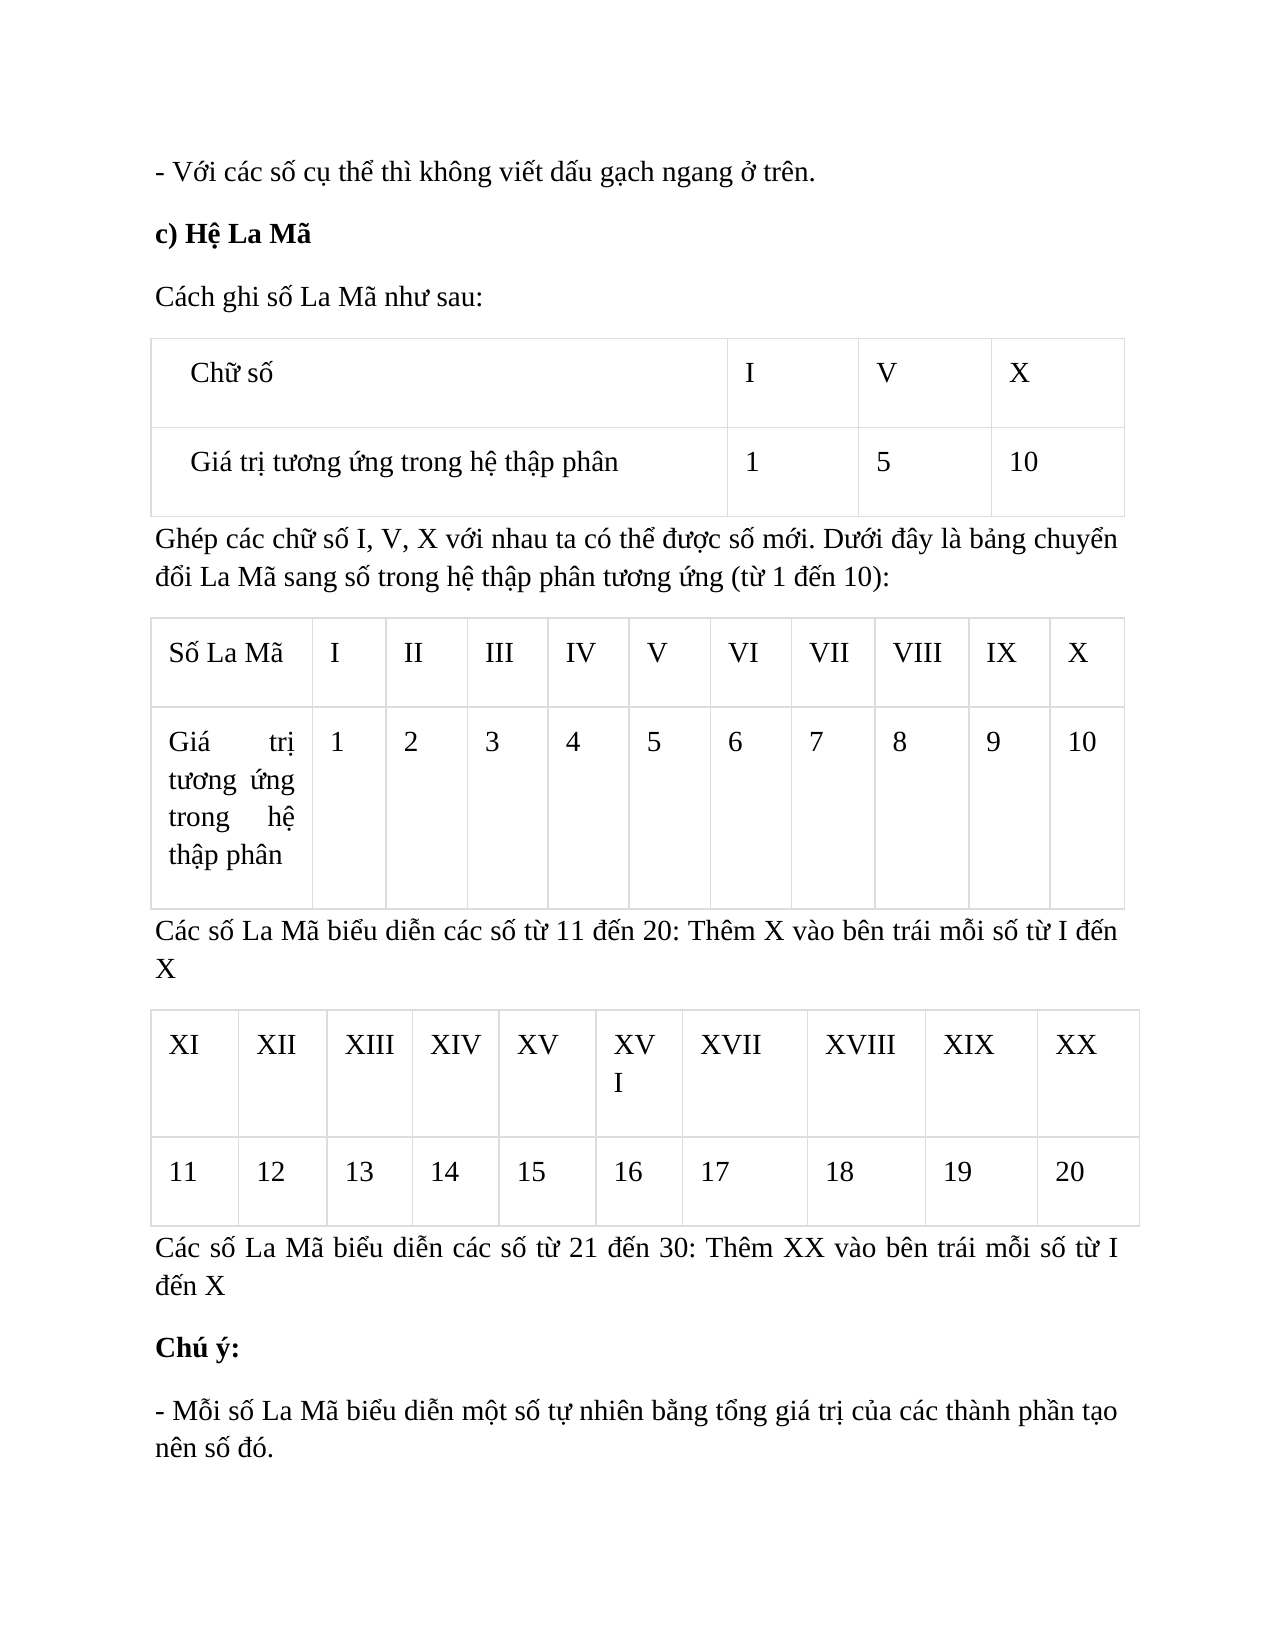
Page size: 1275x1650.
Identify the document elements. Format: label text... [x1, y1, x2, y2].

table_cell 3 [468, 708, 547, 908]
table_cell 19 [926, 1138, 1037, 1225]
table_header VII [792, 619, 874, 706]
table_header X [1051, 619, 1124, 706]
table_header V [859, 339, 991, 427]
table_header XIV [413, 1011, 498, 1136]
table_cell 15 [500, 1138, 595, 1225]
table_header XX [1038, 1011, 1139, 1136]
table_cell 1 [728, 428, 858, 516]
table_header XII [239, 1011, 326, 1136]
text - Với các số cụ thể thì không viết dấu gạch ngang ở trên. [155, 150, 1120, 187]
table_header IX [970, 619, 1049, 706]
text Các số La Mã biểu diễn các số từ 11 đến 20: Thêm X vào bên trái mỗi số từ I đến X [155, 910, 1120, 984]
table_cell 12 [239, 1138, 326, 1225]
table_header XVII [683, 1011, 807, 1136]
table_cell 17 [683, 1138, 807, 1225]
table_cell 1 [313, 708, 385, 908]
table_cell 10 [1051, 708, 1124, 908]
table_cell 7 [792, 708, 874, 908]
table_header XVIII [808, 1011, 925, 1136]
table_header VI [711, 619, 791, 706]
table_header I [728, 339, 858, 427]
table_cell 2 [387, 708, 467, 908]
text Các số La Mã biểu diễn các số từ 21 đến 30: Thêm XX vào bên trái mỗi số từ I đến X [155, 1227, 1120, 1302]
table_header Chữ số [152, 339, 727, 427]
table_cell 4 [549, 708, 628, 908]
table_cell 11 [152, 1138, 238, 1225]
table_cell 10 [992, 428, 1124, 516]
table_cell 6 [711, 708, 791, 908]
table_cell Giá trị tương ứng trong hệ thập phân [152, 708, 312, 908]
table_cell 16 [597, 1138, 682, 1225]
table_cell 18 [808, 1138, 925, 1225]
table_header XVI [597, 1011, 682, 1136]
table_cell 20 [1038, 1138, 1139, 1225]
table_header XIX [926, 1011, 1037, 1136]
text c) Hệ La Mã [155, 212, 1120, 250]
table_cell 14 [413, 1138, 498, 1225]
text - Mỗi số La Mã biểu diễn một số tự nhiên bằng tổng giá trị của các thành phần tạo nên số đó. [155, 1389, 1120, 1464]
table_cell Giá trị tương ứng trong hệ thập phân [152, 428, 727, 516]
table_header IV [549, 619, 628, 706]
table_header VIII [876, 619, 968, 706]
text Ghép các chữ số I, V, X với nhau ta có thể được số mới. Dưới đây là bảng chuyển đổi La Mã sang số trong hệ thập phân tương ứng (từ 1 đến 10): [155, 517, 1120, 592]
table_header V [630, 619, 710, 706]
table_header X [992, 339, 1124, 427]
table_header III [468, 619, 547, 706]
table_cell 13 [328, 1138, 412, 1225]
table_header XI [152, 1011, 238, 1136]
table_header II [387, 619, 467, 706]
table_cell 8 [876, 708, 968, 908]
table_header I [313, 619, 385, 706]
table_cell 5 [630, 708, 710, 908]
table_header XV [500, 1011, 595, 1136]
table_cell 5 [859, 428, 991, 516]
table_header XIII [328, 1011, 412, 1136]
table_cell 9 [970, 708, 1049, 908]
text Cách ghi số La Mã như sau: [155, 275, 1120, 312]
text Chú ý: [155, 1327, 1120, 1364]
table_header Số La Mã [152, 619, 312, 706]
